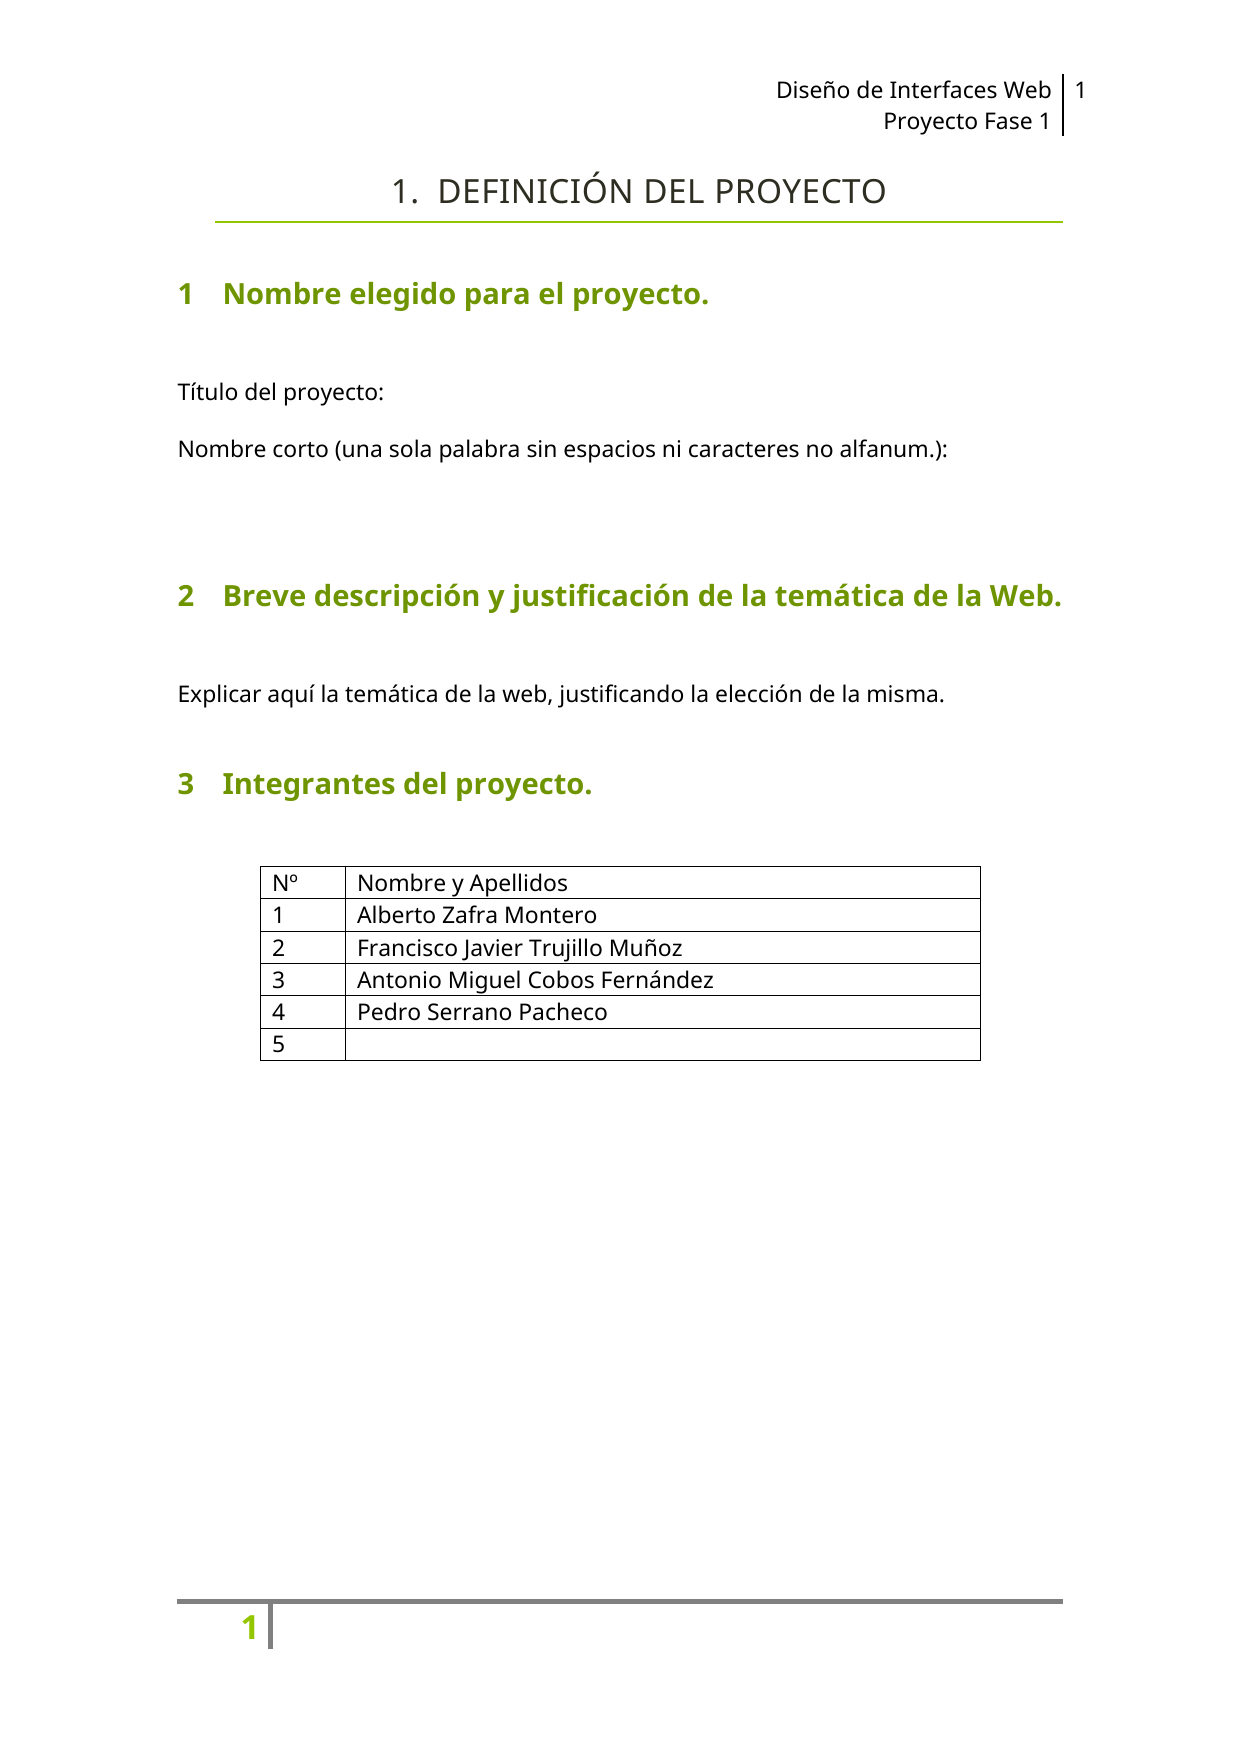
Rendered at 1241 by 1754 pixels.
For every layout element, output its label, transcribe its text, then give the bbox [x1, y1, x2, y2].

text Explicar aquí la temática de la web, justificando la elección de la misma. [177, 678, 1063, 709]
subtitle Nombre elegido para el proyecto. [177, 273, 1063, 313]
text Nombre corto (una sola palabra sin espacios ni caracteres no alfanum.): [177, 432, 1063, 464]
table_cell Pedro Serrano Pacheco [346, 996, 980, 1027]
table_cell [346, 1029, 980, 1060]
table_cell 2 [261, 932, 345, 963]
table_cell Alberto Zafra Montero [346, 899, 980, 931]
table_cell 3 [261, 964, 345, 995]
table_cell Antonio Miguel Cobos Fernández [346, 964, 980, 995]
table_header Nombre y Apellidos [346, 867, 980, 898]
table_cell 4 [261, 996, 345, 1027]
table_header Nº [261, 867, 345, 898]
text Título del proyecto: [177, 376, 1063, 407]
subtitle Integrantes del proyecto. [177, 763, 1063, 803]
table_cell 1 [261, 899, 345, 931]
table_cell 5 [261, 1029, 345, 1060]
table_cell Francisco Javier Trujillo Muñoz [346, 932, 980, 963]
subtitle Breve descripción y justificación de la temática de la Web. [177, 575, 1063, 615]
